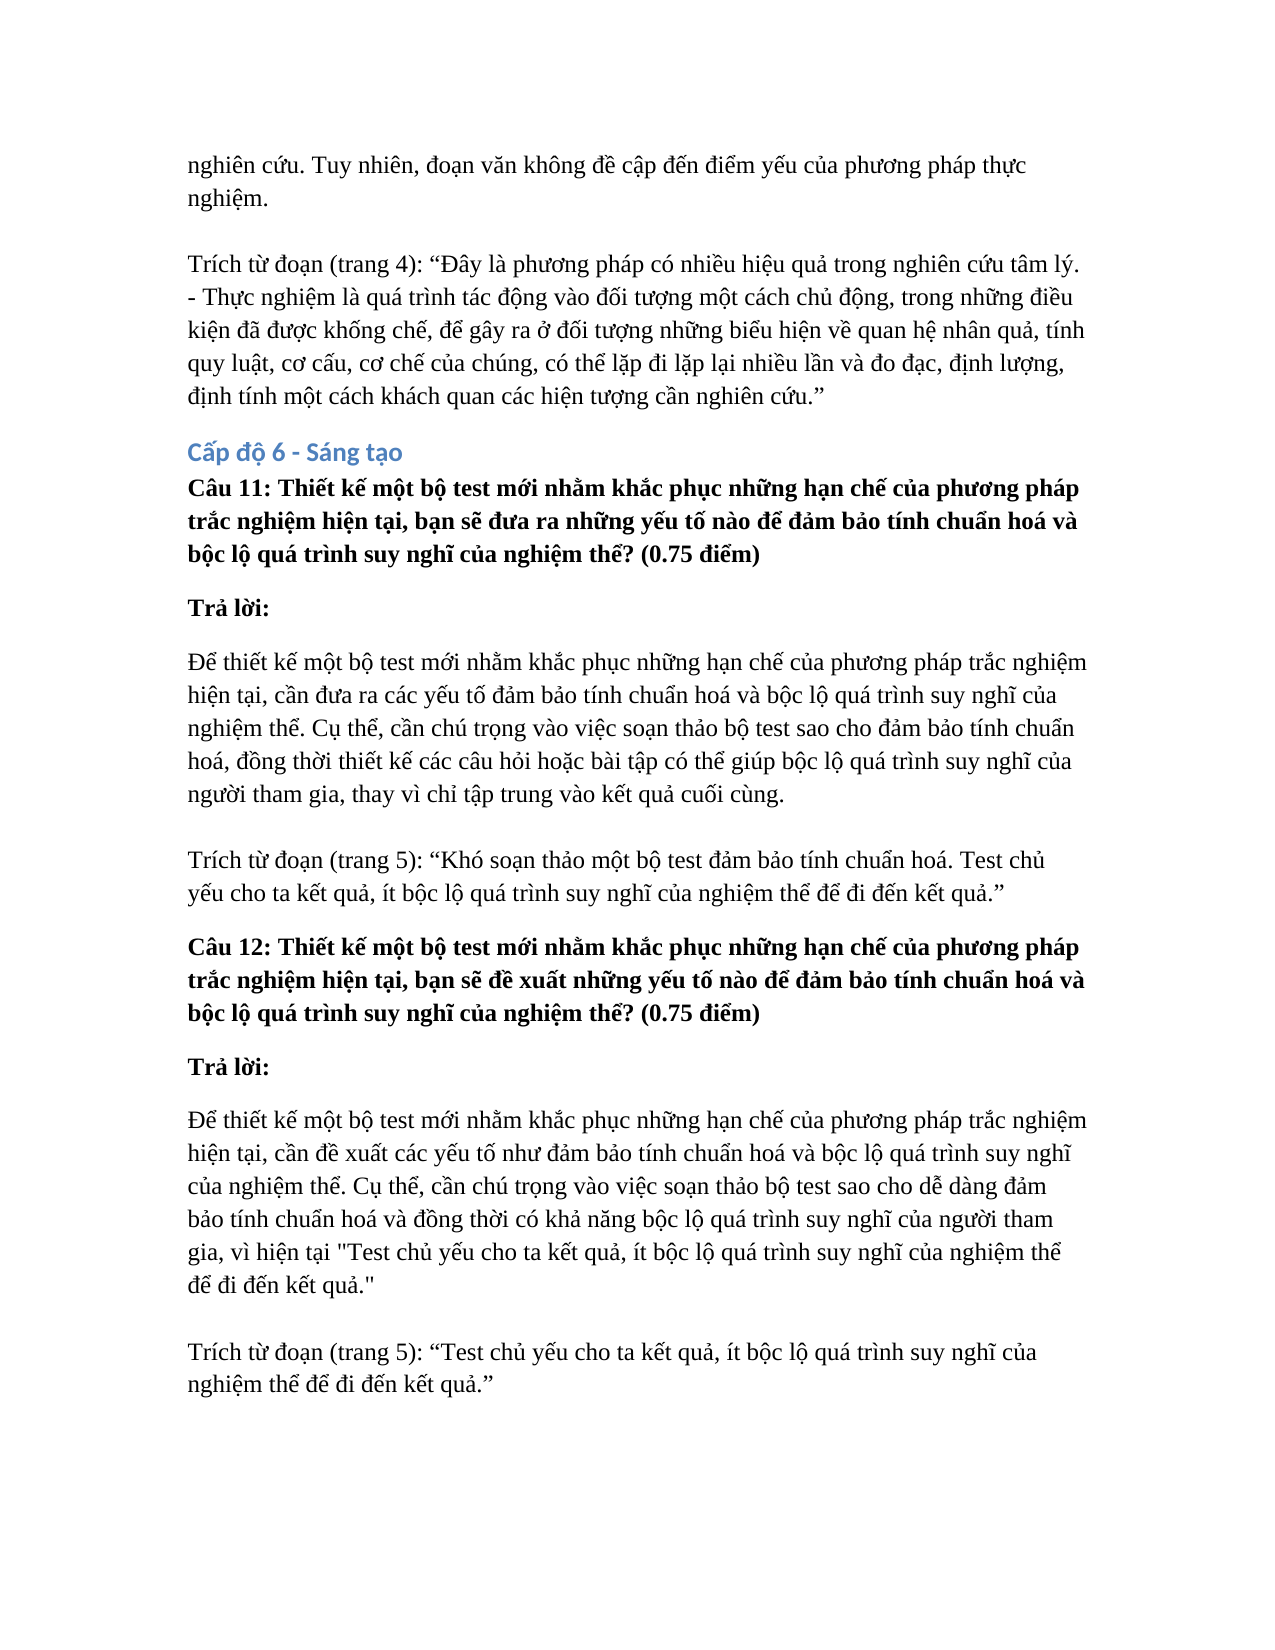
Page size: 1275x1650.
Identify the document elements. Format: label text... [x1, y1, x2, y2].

text Trả lời: [187, 593, 1087, 622]
text Để thiết kế một bộ test mới nhằm khắc phục những hạn chế của phương pháp trắc nghiệm hiện tại, cần đưa ra các yếu tố đảm bảo tính chuẩn hoá và bộc lộ quá trình suy nghĩ của nghiệm thể. Cụ thể, cần chú trọng vào việc soạn thảo bộ test sao cho đảm bảo tính chuẩn hoá, đồng thời thiết kế các câu hỏi hoặc bài tập có thể giúp bộc lộ quá trình suy nghĩ của người tham gia, thay vì chỉ tập trung vào kết quả cuối cùng. Trích từ đoạn (trang 5): “Khó soạn thảo một bộ test đảm bảo tính chuẩn hoá. Test chủ yếu cho ta kết quả, ít bộc lộ quá trình suy nghĩ của nghiệm thể để đi đến kết quả.” [187, 647, 1087, 907]
text Để thiết kế một bộ test mới nhằm khắc phục những hạn chế của phương pháp trắc nghiệm hiện tại, cần đề xuất các yếu tố như đảm bảo tính chuẩn hoá và bộc lộ quá trình suy nghĩ của nghiệm thể. Cụ thể, cần chú trọng vào việc soạn thảo bộ test sao cho dễ dàng đảm bảo tính chuẩn hoá và đồng thời có khả năng bộc lộ quá trình suy nghĩ của người tham gia, vì hiện tại "Test chủ yếu cho ta kết quả, ít bộc lộ quá trình suy nghĩ của nghiệm thể để đi đến kết quả." Trích từ đoạn (trang 5): “Test chủ yếu cho ta kết quả, ít bộc lộ quá trình suy nghĩ của nghiệm thể để đi đến kết quả.” [187, 1105, 1087, 1398]
text Trả lời: [187, 1052, 1087, 1080]
subtitle Cấp độ 6 - Sáng tạo [187, 435, 1087, 468]
text Câu 11: Thiết kế một bộ test mới nhằm khắc phục những hạn chế của phương pháp trắc nghiệm hiện tại, bạn sẽ đưa ra những yếu tố nào để đảm bảo tính chuẩn hoá và bộc lộ quá trình suy nghĩ của nghiệm thể? (0.75 điểm) [187, 473, 1087, 568]
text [187, 150, 1087, 410]
text Câu 12: Thiết kế một bộ test mới nhằm khắc phục những hạn chế của phương pháp trắc nghiệm hiện tại, bạn sẽ đề xuất những yếu tố nào để đảm bảo tính chuẩn hoá và bộc lộ quá trình suy nghĩ của nghiệm thể? (0.75 điểm) [187, 932, 1087, 1026]
